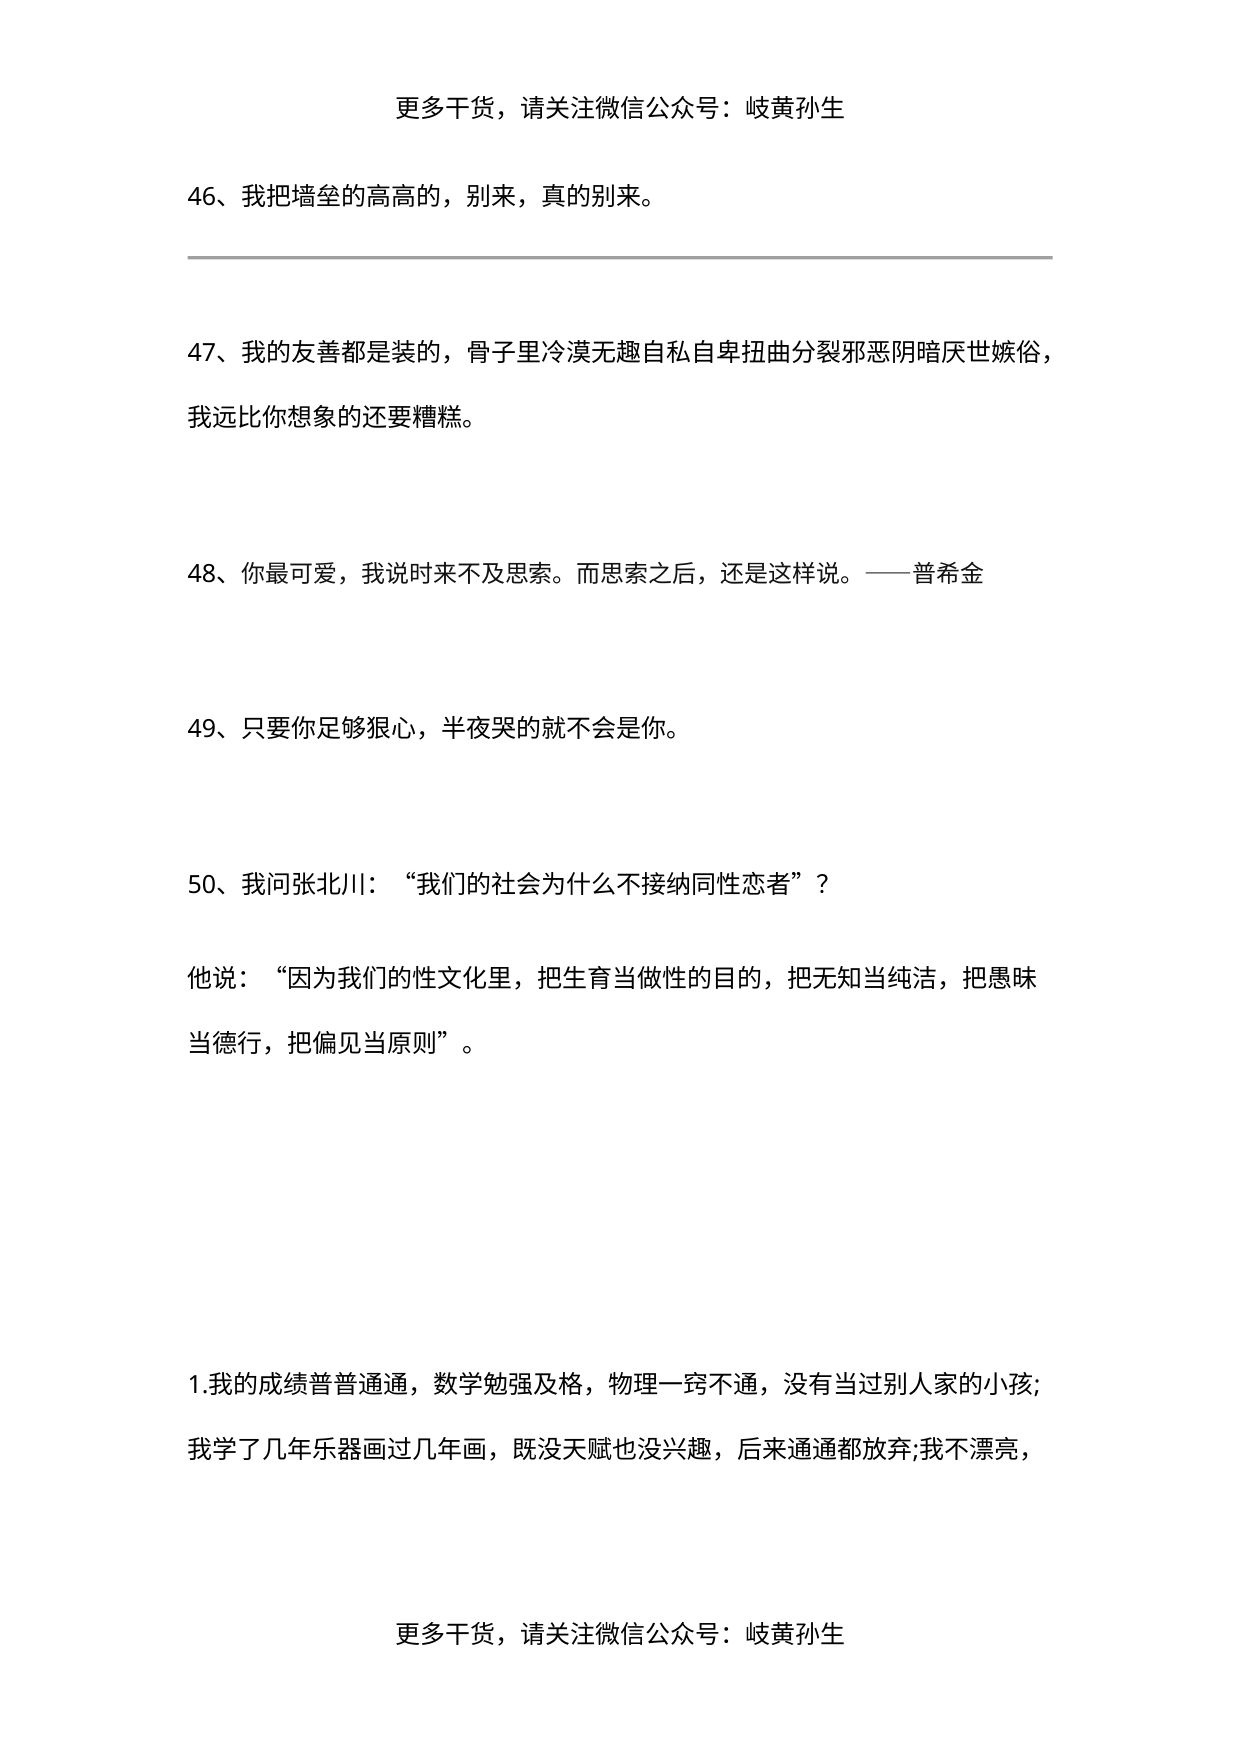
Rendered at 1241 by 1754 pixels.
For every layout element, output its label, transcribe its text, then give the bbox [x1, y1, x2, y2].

text 47、我的友善都是装的，骨子里冷漠无趣自私自卑扭曲分裂邪恶阴暗厌世嫉俗，我远比你想象的还要糟糕。 [187, 318, 1053, 448]
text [187, 1350, 1053, 1480]
text 46、我把墙垒的高高的，别来，真的别来。 [187, 162, 1053, 227]
text 49、只要你足够狠心，半夜哭的就不会是你。 [187, 694, 1053, 759]
text 他说：“因为我们的性文化里，把生育当做性的目的，把无知当纯洁，把愚昧当德行，把偏见当原则”。 [187, 944, 1053, 1074]
text 50、我问张北川：“我们的社会为什么不接纳同性恋者”？ [187, 850, 1053, 915]
text 48、你最可爱，我说时来不及思索。而思索之后，还是这样说。——普希金 [187, 539, 1053, 604]
